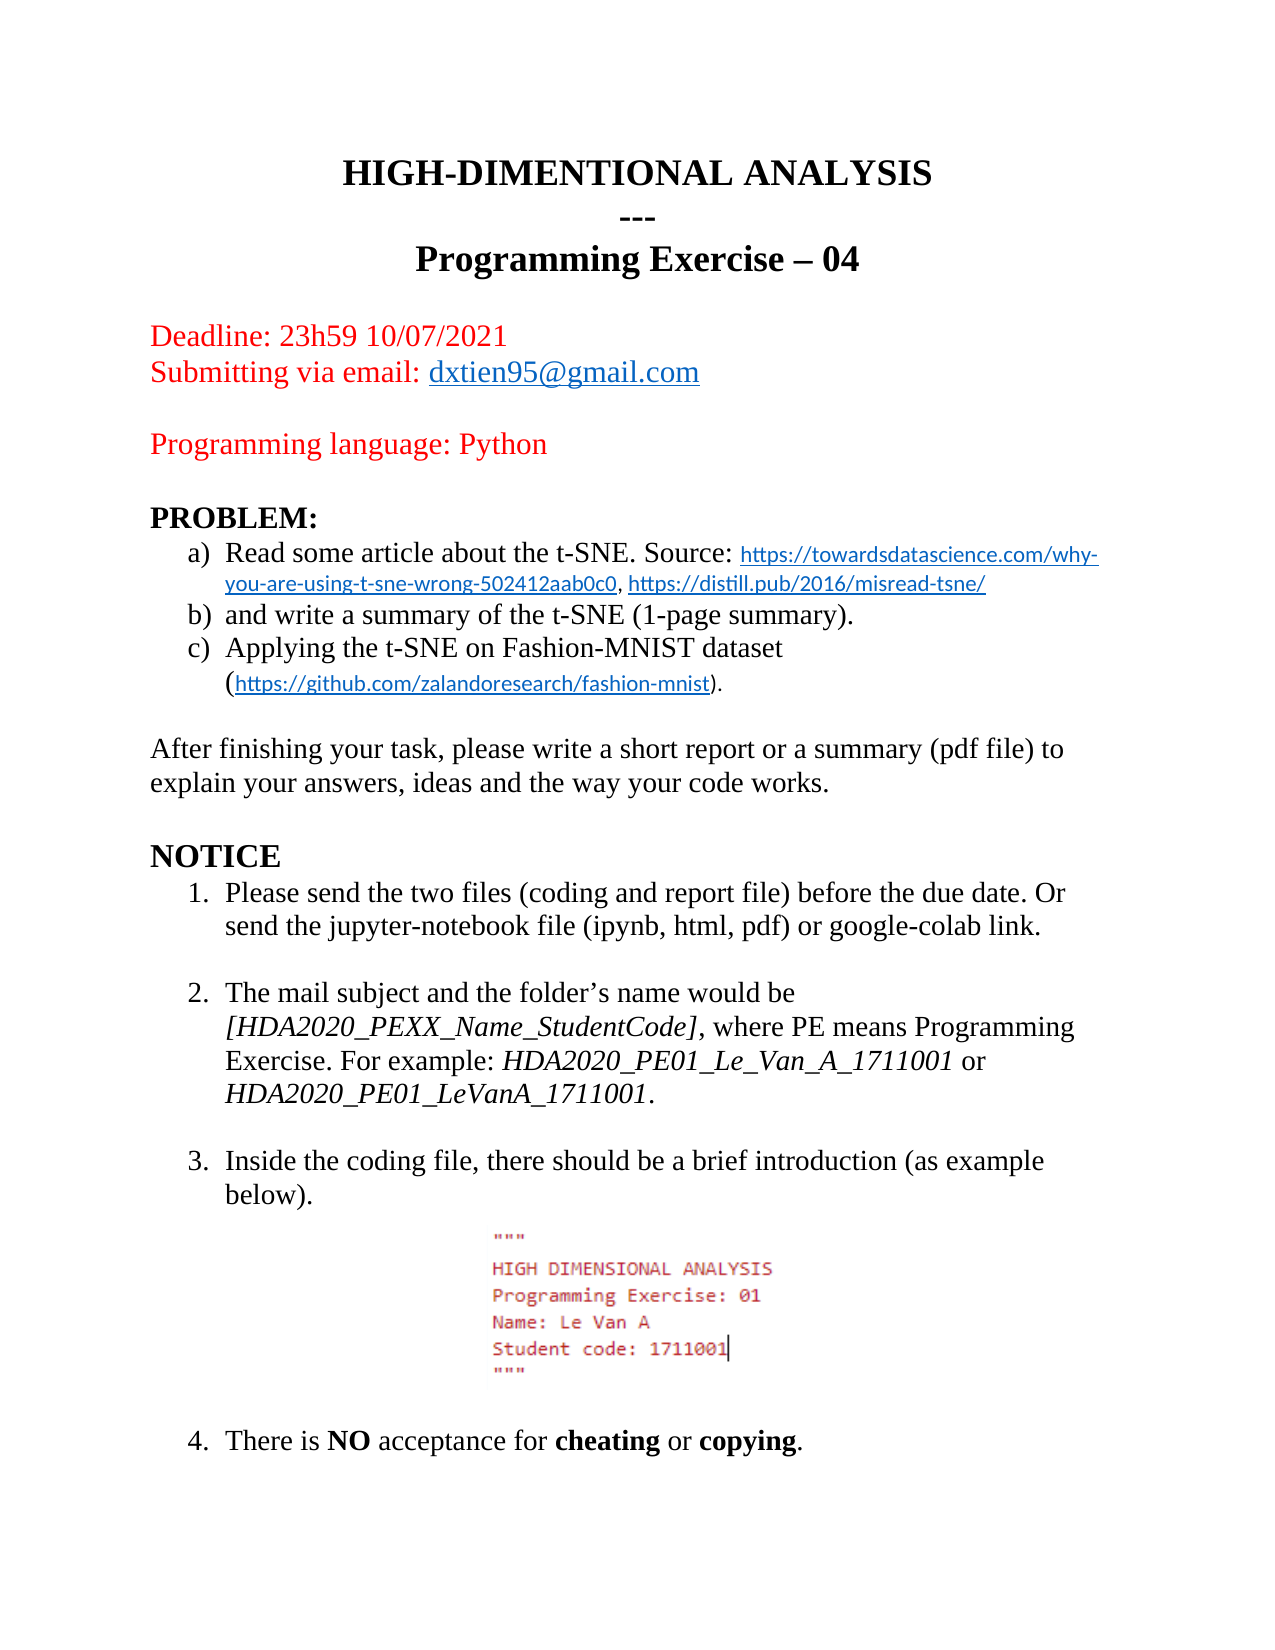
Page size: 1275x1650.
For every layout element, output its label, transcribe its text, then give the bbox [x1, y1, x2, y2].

list Inside the coding file, there should be a brief introduction (as example below). [187, 1143, 1125, 1210]
text PROBLEM: [150, 499, 1125, 536]
text NOTICE [150, 837, 1125, 875]
text After finishing your task, please write a short report or a summary (pdf file) to explain your answers, ideas and the way your code works. [150, 731, 1125, 798]
list Please send the two files (coding and report file) before the due date. Or send the jupyter-notebook file (ipynb, html, pdf) or google-colab link. [187, 875, 1125, 942]
list Applying the t-SNE on Fashion-MNIST dataset (https://github.com/zalandoresearch/fashion-mnist). [187, 631, 1125, 698]
list There is NO acceptance for cheating or copying. [187, 1423, 1125, 1457]
list The mail subject and the folder’s name would be [HDA2020_PEXX_Name_StudentCode], where PE means Programming Exercise. For example: HDA2020_PE01_Le_Van_A_1711001 or HDA2020_PE01_LeVanA_1711001. [187, 976, 1125, 1110]
list Read some article about the t-SNE. Source: https://towardsdatascience.com/why-you-are-using-t-sne-wrong-502412aab0c0, https://distill.pub/2016/misread-tsne/ [187, 536, 1125, 597]
list and write a summary of the t-SNE (1-page summary). [187, 597, 1125, 631]
text Submitting via email: dxtien95@gmail.com [150, 354, 1125, 389]
text HIGH-DIMENTIONAL ANALYSIS [150, 150, 1125, 193]
text --- [150, 193, 1125, 236]
picture [486, 1225, 789, 1390]
text Programming language: Python [150, 426, 1125, 461]
text Deadline: 23h59 10/07/2021 [150, 318, 1125, 354]
text Programming Exercise – 04 [150, 236, 1125, 279]
